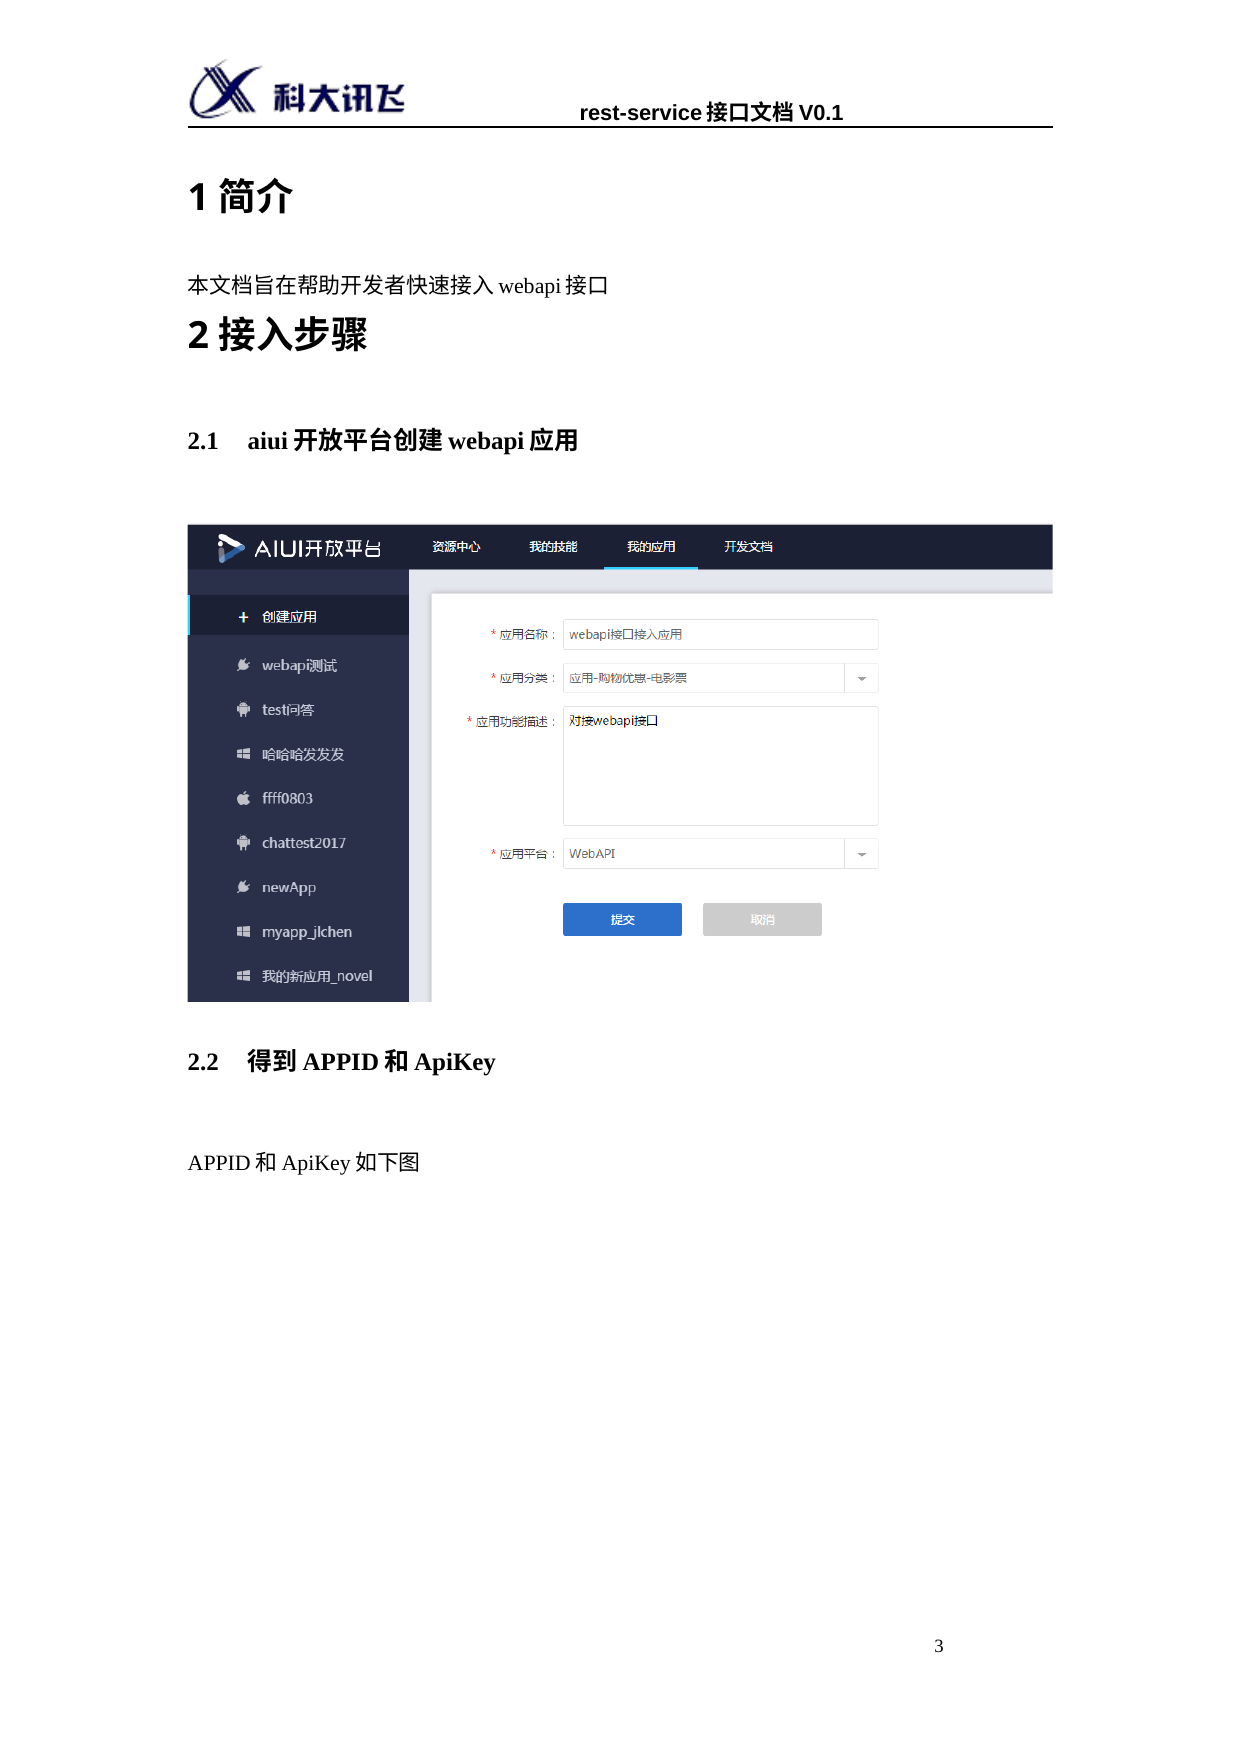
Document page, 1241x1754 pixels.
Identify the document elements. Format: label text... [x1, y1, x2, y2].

text 本文档旨在帮助开发者快速接入webapi接口 [187, 268, 1053, 300]
text APPID和ApiKey如下图 [187, 1144, 1053, 1177]
subtitle 1 简介 [187, 162, 1031, 227]
picture [187, 523, 1053, 1002]
subtitle aiui开放平台创建webapi应用 [187, 406, 1053, 471]
picture [187, 59, 409, 120]
subtitle 2 接入步骤 [187, 300, 1031, 365]
subtitle 得到APPID和ApiKey [187, 1027, 1053, 1092]
